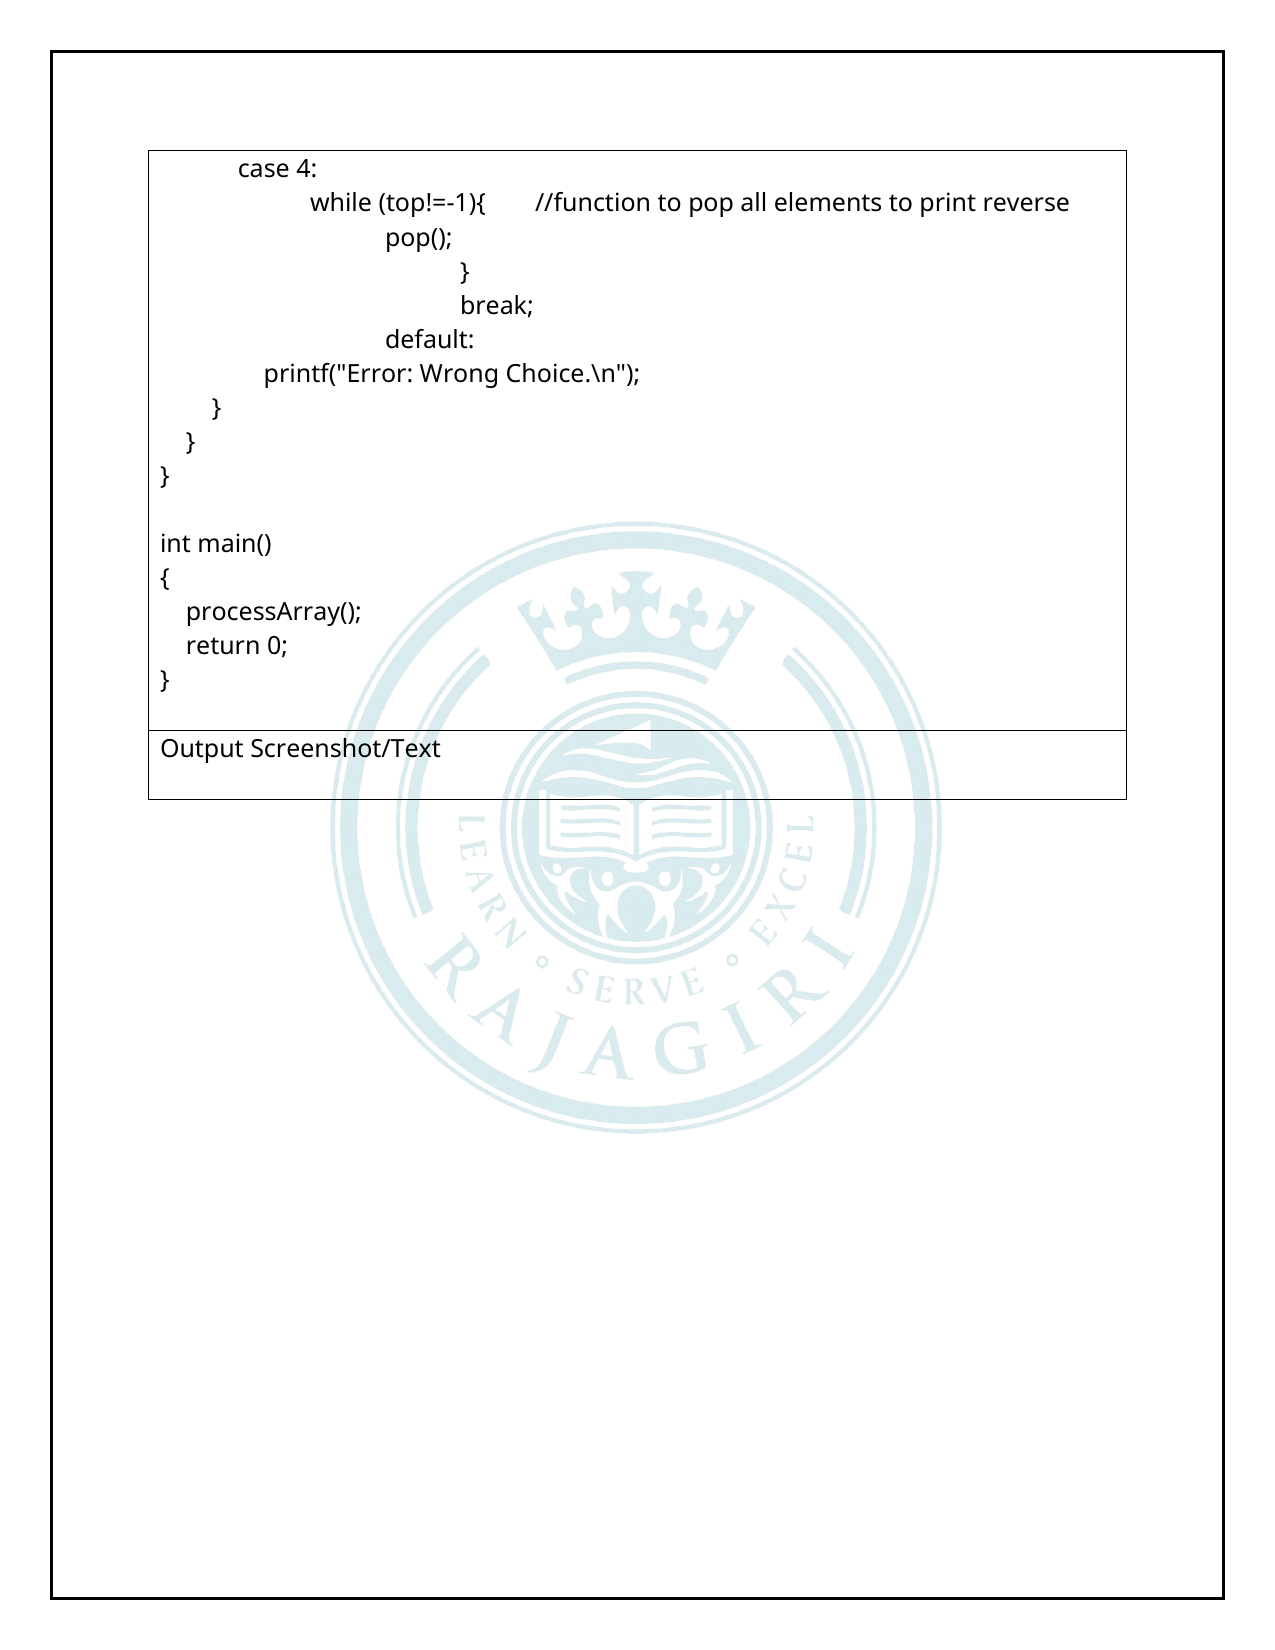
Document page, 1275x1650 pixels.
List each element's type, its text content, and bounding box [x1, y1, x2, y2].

table_cell Output Screenshot/Text [149, 731, 1126, 799]
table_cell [149, 151, 1126, 730]
